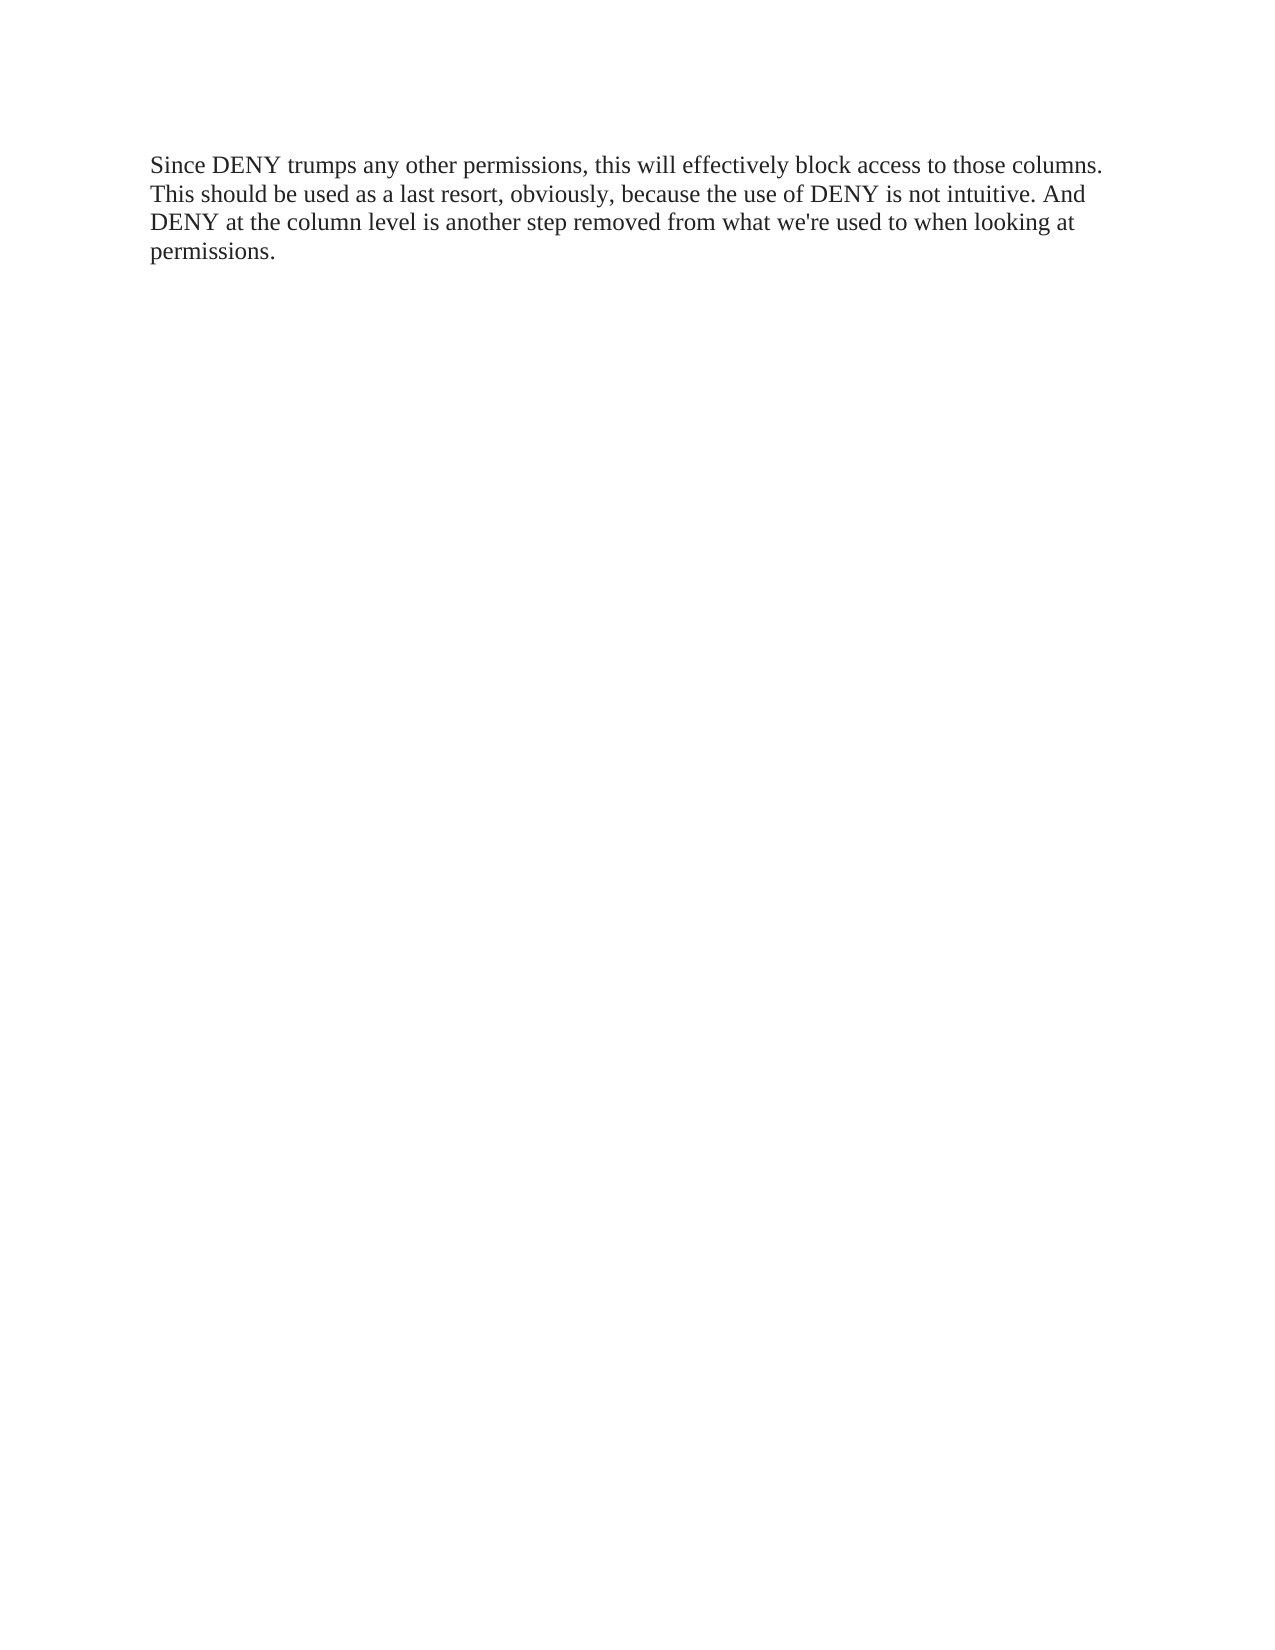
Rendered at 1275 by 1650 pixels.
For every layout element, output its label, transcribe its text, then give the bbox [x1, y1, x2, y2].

text Since DENY trumps any other permissions, this will effectively block access to those columns. This should be used as a last resort, obviously, because the use of DENY is not intuitive. And DENY at the column level is another step removed from what we're used to when looking at permissions. [150, 150, 1125, 265]
